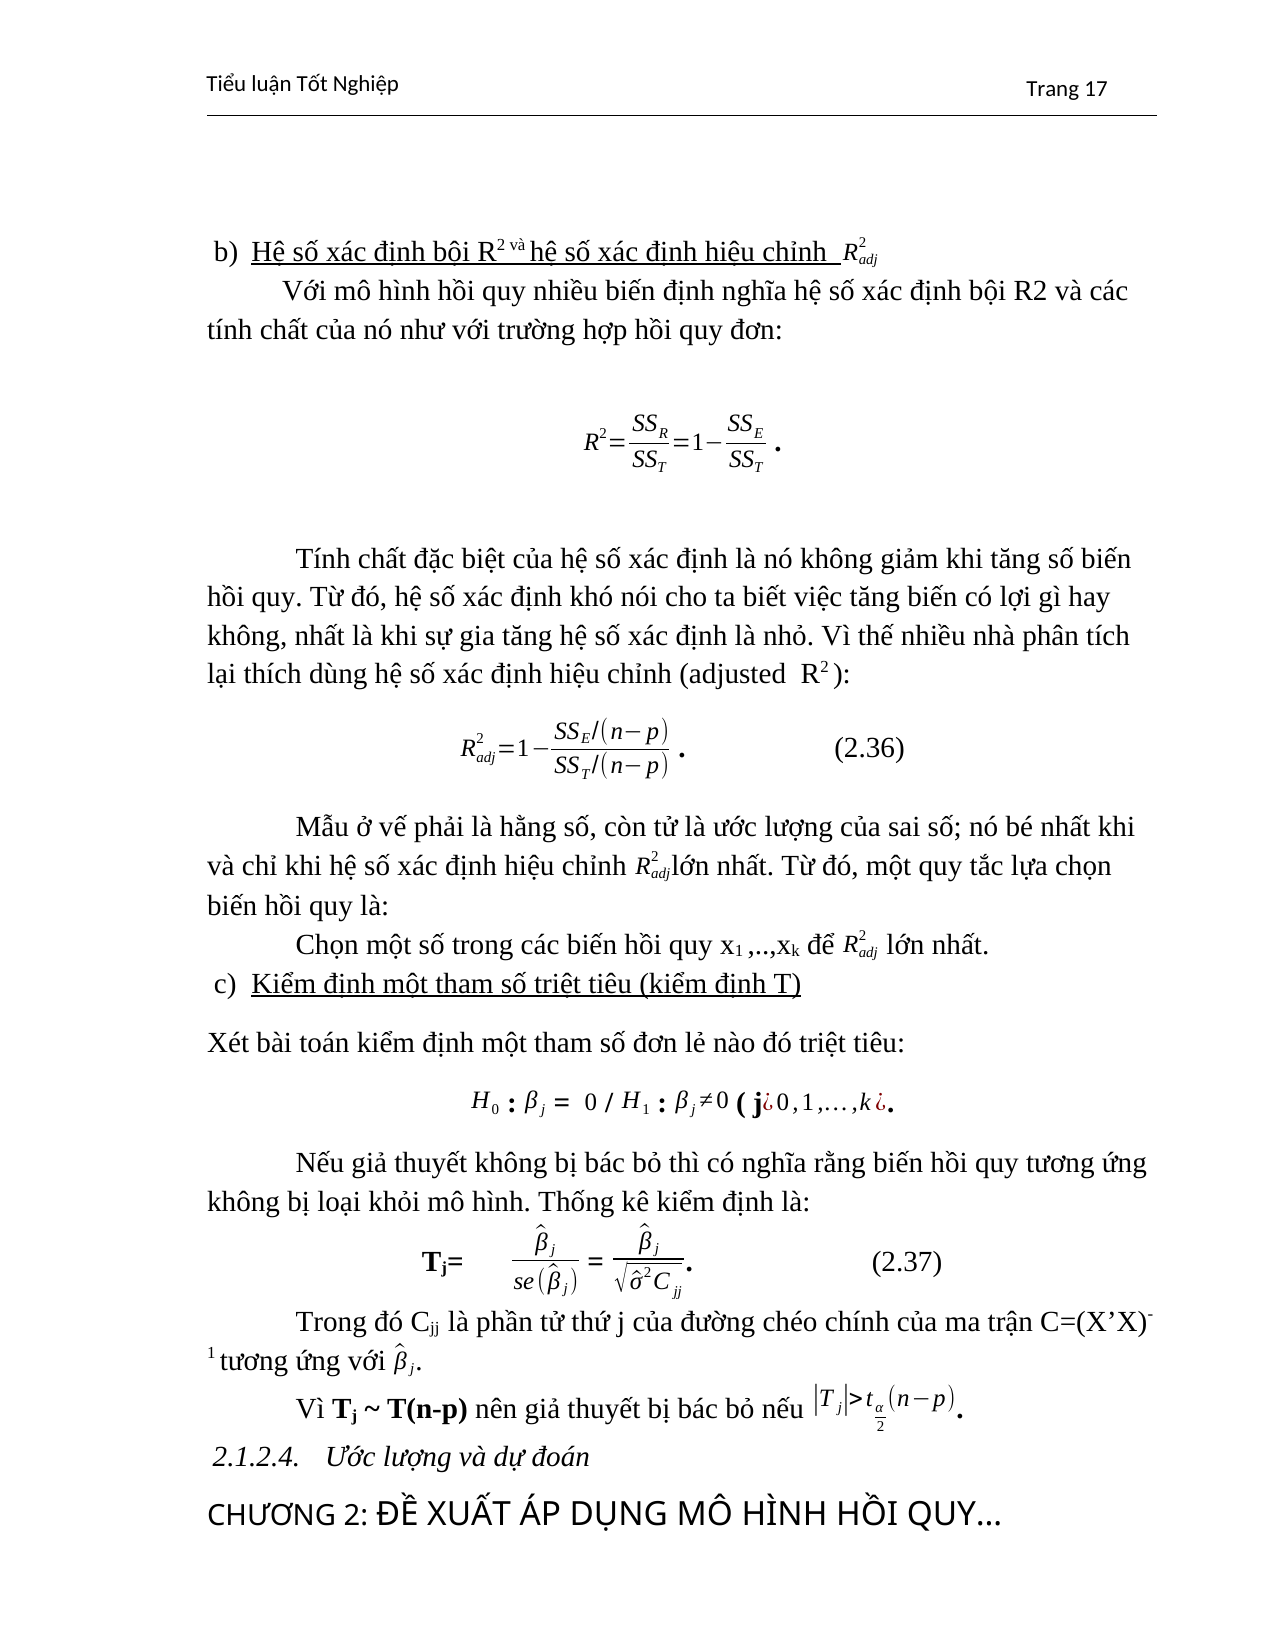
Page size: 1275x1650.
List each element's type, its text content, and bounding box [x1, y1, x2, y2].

list Với mô hình hồi quy nhiều biến định nghĩa hệ số xác định bội R2 và các tính chất của nó như với trường hợp hồi quy đơn: [207, 273, 1157, 346]
list Ước lượng và dự đoán [212, 1439, 1157, 1473]
list Nếu giả thuyết không bị bác bỏ thì có nghĩa rằng biến hồi quy tương ứng không bị loại khỏi mô hình. Thống kê kiểm định là: [207, 1145, 1157, 1217]
text Xét bài toán kiểm định một tham số đơn lẻ nào đó triệt tiêu: [207, 1025, 1157, 1059]
list Tính chất đặc biệt của hệ số xác định là nó không giảm khi tăng số biến hồi quy. Từ đó, hệ số xác định khó nói cho ta biết việc tăng biến có lợi gì hay không, nhất là khi sự gia tăng hệ số xác định là nhỏ. Vì thế nhiều nhà phân tích lại thích dùng hệ số xác định hiệu chỉnh (adjusted R2 ): [207, 541, 1157, 690]
list Hệ số xác định bội R2 và hệ số xác định hiệu chỉnh [214, 234, 1157, 268]
text . (2.36) [207, 716, 1157, 783]
list Tj= = . (2.37) [207, 1222, 1157, 1299]
list Kiểm định một tham số triệt tiêu (kiểm định T) [214, 966, 1157, 999]
text . [207, 410, 1157, 476]
text : = / : ( j. [207, 1085, 1157, 1119]
list Chọn một số trong các biến hồi quy x1 ,..,xk để lớn nhất. [207, 926, 1157, 961]
list Trong đó Cjj là phần tử thứ j của đường chéo chính của ma trận C=(X’X)-1 tương ứng với . [207, 1304, 1157, 1378]
list Vì Tj ~ T(n-p) nên giả thuyết bị bác bỏ nếu . [207, 1383, 1157, 1434]
list Mẫu ở vế phải là hằng số, còn tử là ước lượng của sai số; nó bé nhất khi và chỉ khi hệ số xác định hiệu chỉnh lớn nhất. Từ đó, một quy tắc lựa chọn biến hồi quy là: [207, 809, 1157, 921]
